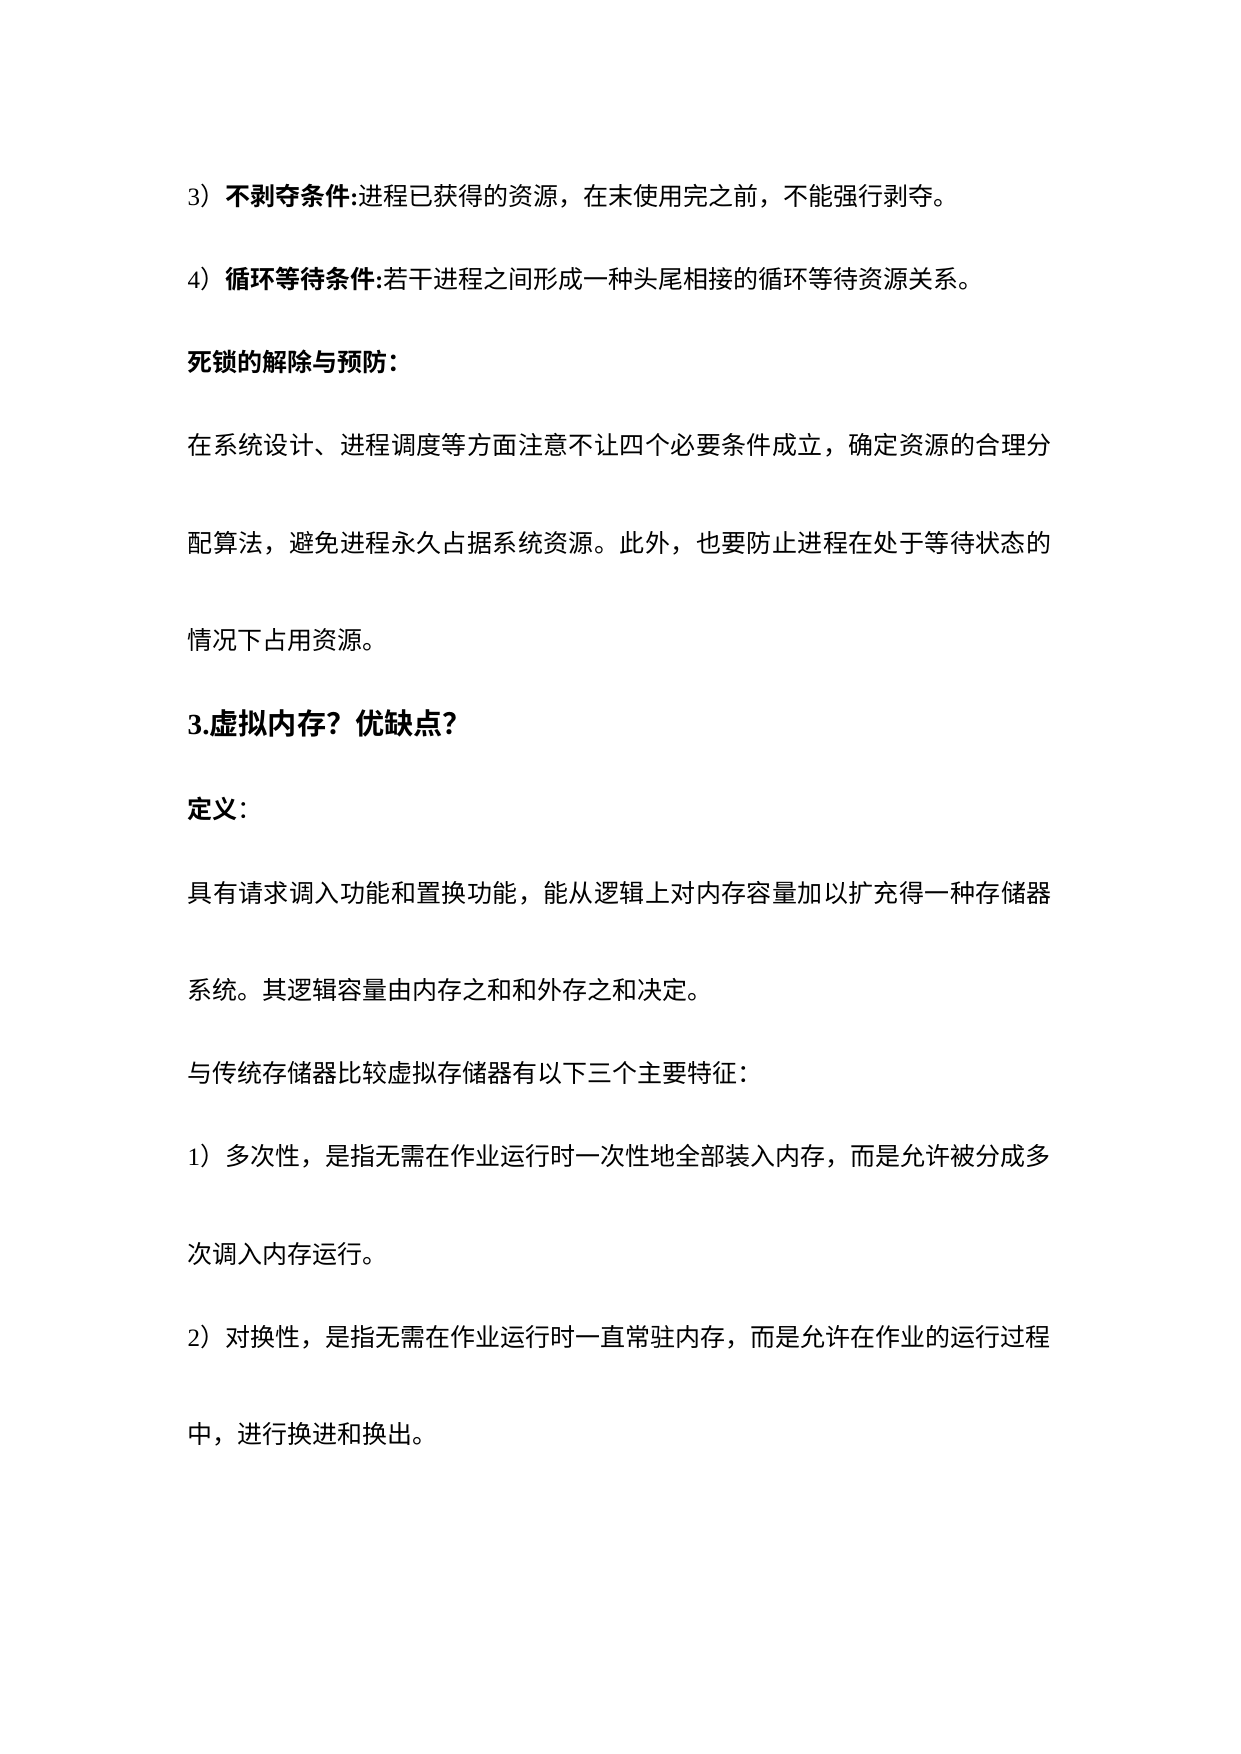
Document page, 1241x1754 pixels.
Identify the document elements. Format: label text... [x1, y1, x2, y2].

text 2）对换性，是指无需在作业运行时一直常驻内存，而是允许在作业的运行过程中，进行换进和换出。 [187, 1303, 1053, 1466]
text 1）多次性，是指无需在作业运行时一次性地全部装入内存，而是允许被分成多次调入内存运行。 [187, 1122, 1053, 1285]
subtitle 3.虚拟内存？优缺点？ [187, 689, 1053, 754]
text 4）循环等待条件:若干进程之间形成一种头尾相接的循环等待资源关系。 [187, 245, 1053, 310]
text 与传统存储器比较虚拟存储器有以下三个主要特征： [187, 1039, 1053, 1104]
text 定义： [187, 776, 1053, 841]
text 具有请求调入功能和置换功能，能从逻辑上对内存容量加以扩充得一种存储器系统。其逻辑容量由内存之和和外存之和决定。 [187, 859, 1053, 1021]
text 在系统设计、进程调度等方面注意不让四个必要条件成立，确定资源的合理分配算法，避免进程永久占据系统资源。此外，也要防止进程在处于等待状态的情况下占用资源。 [187, 411, 1053, 671]
text 死锁的解除与预防： [187, 328, 1053, 393]
text 3）不剥夺条件:进程已获得的资源，在末使用完之前，不能强行剥夺。 [187, 162, 1053, 227]
